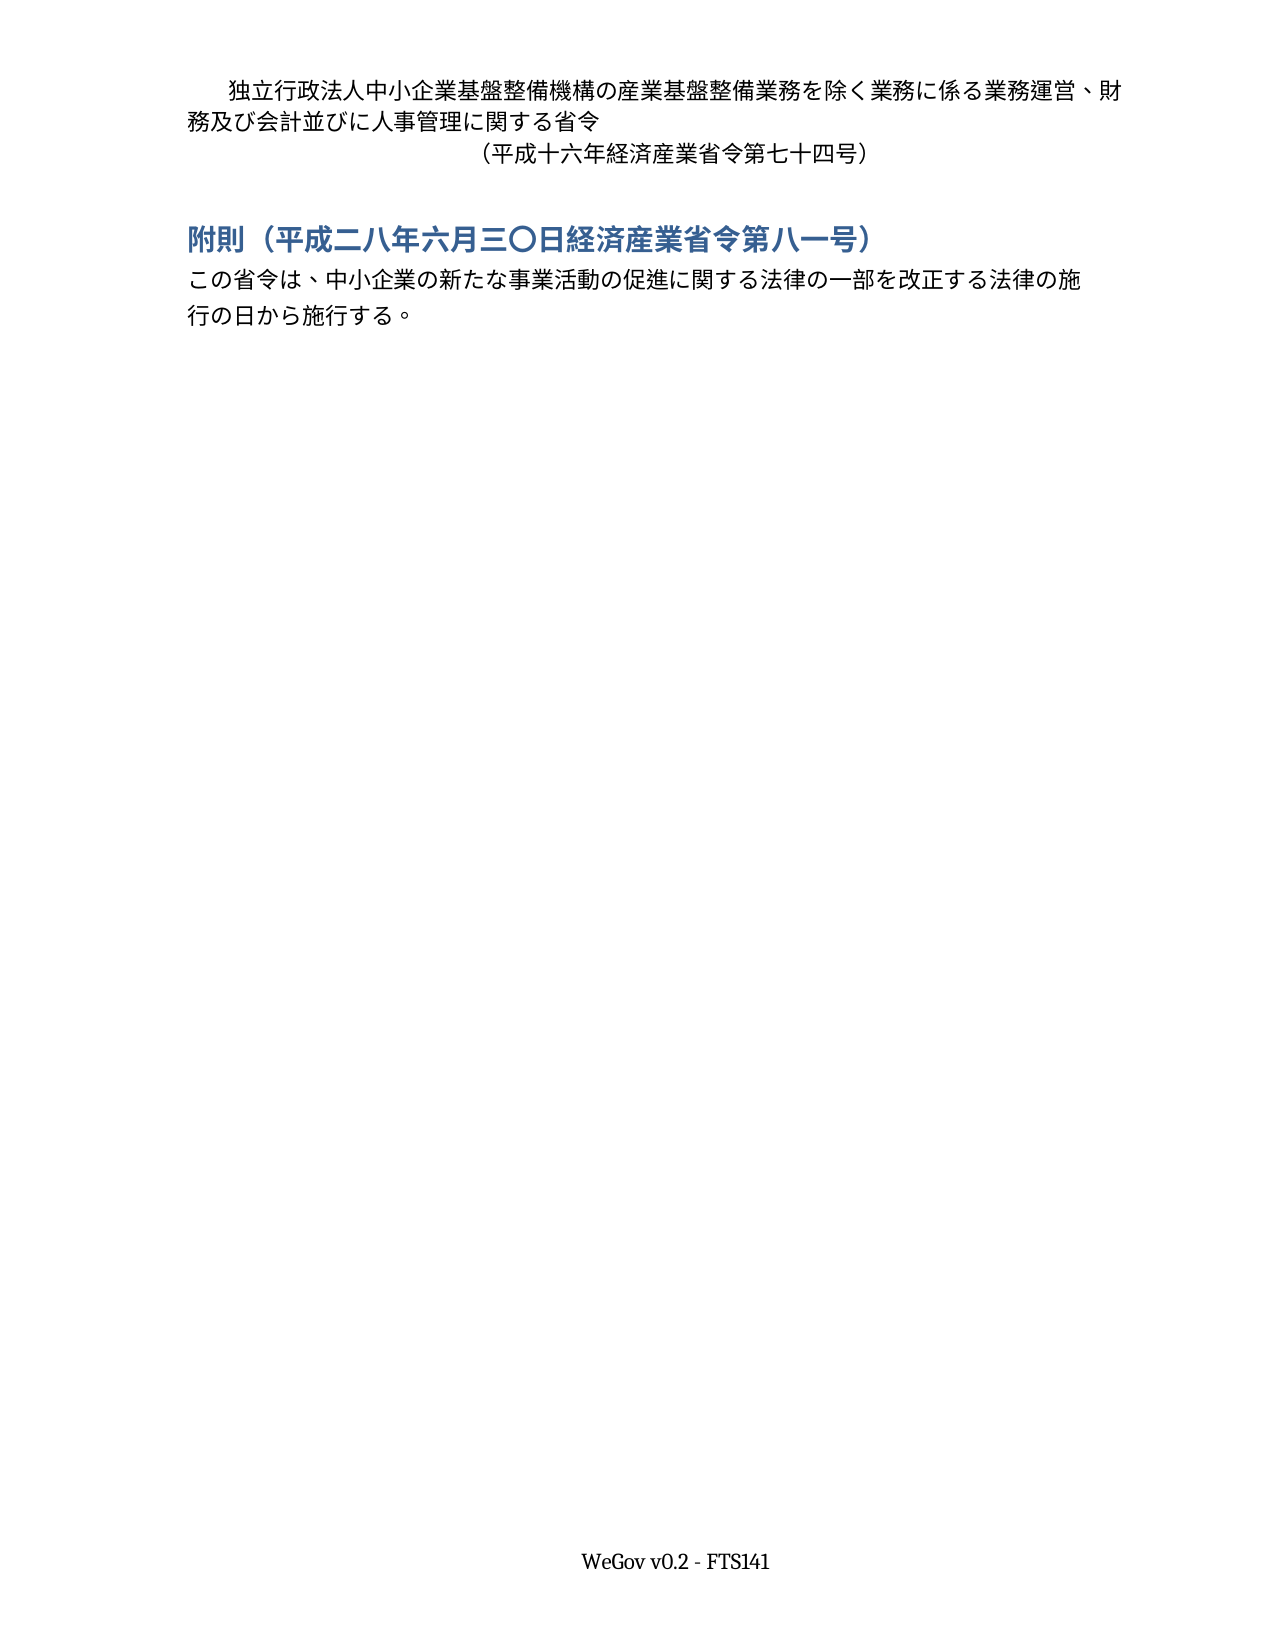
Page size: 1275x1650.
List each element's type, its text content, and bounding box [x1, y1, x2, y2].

text この省令は、中小企業の新たな事業活動の促進に関する法律の一部を改正する法律の施行の日から施行する。 [187, 264, 1087, 332]
subtitle 附則（平成二八年六月三〇日経済産業省令第八一号） [187, 219, 1087, 258]
